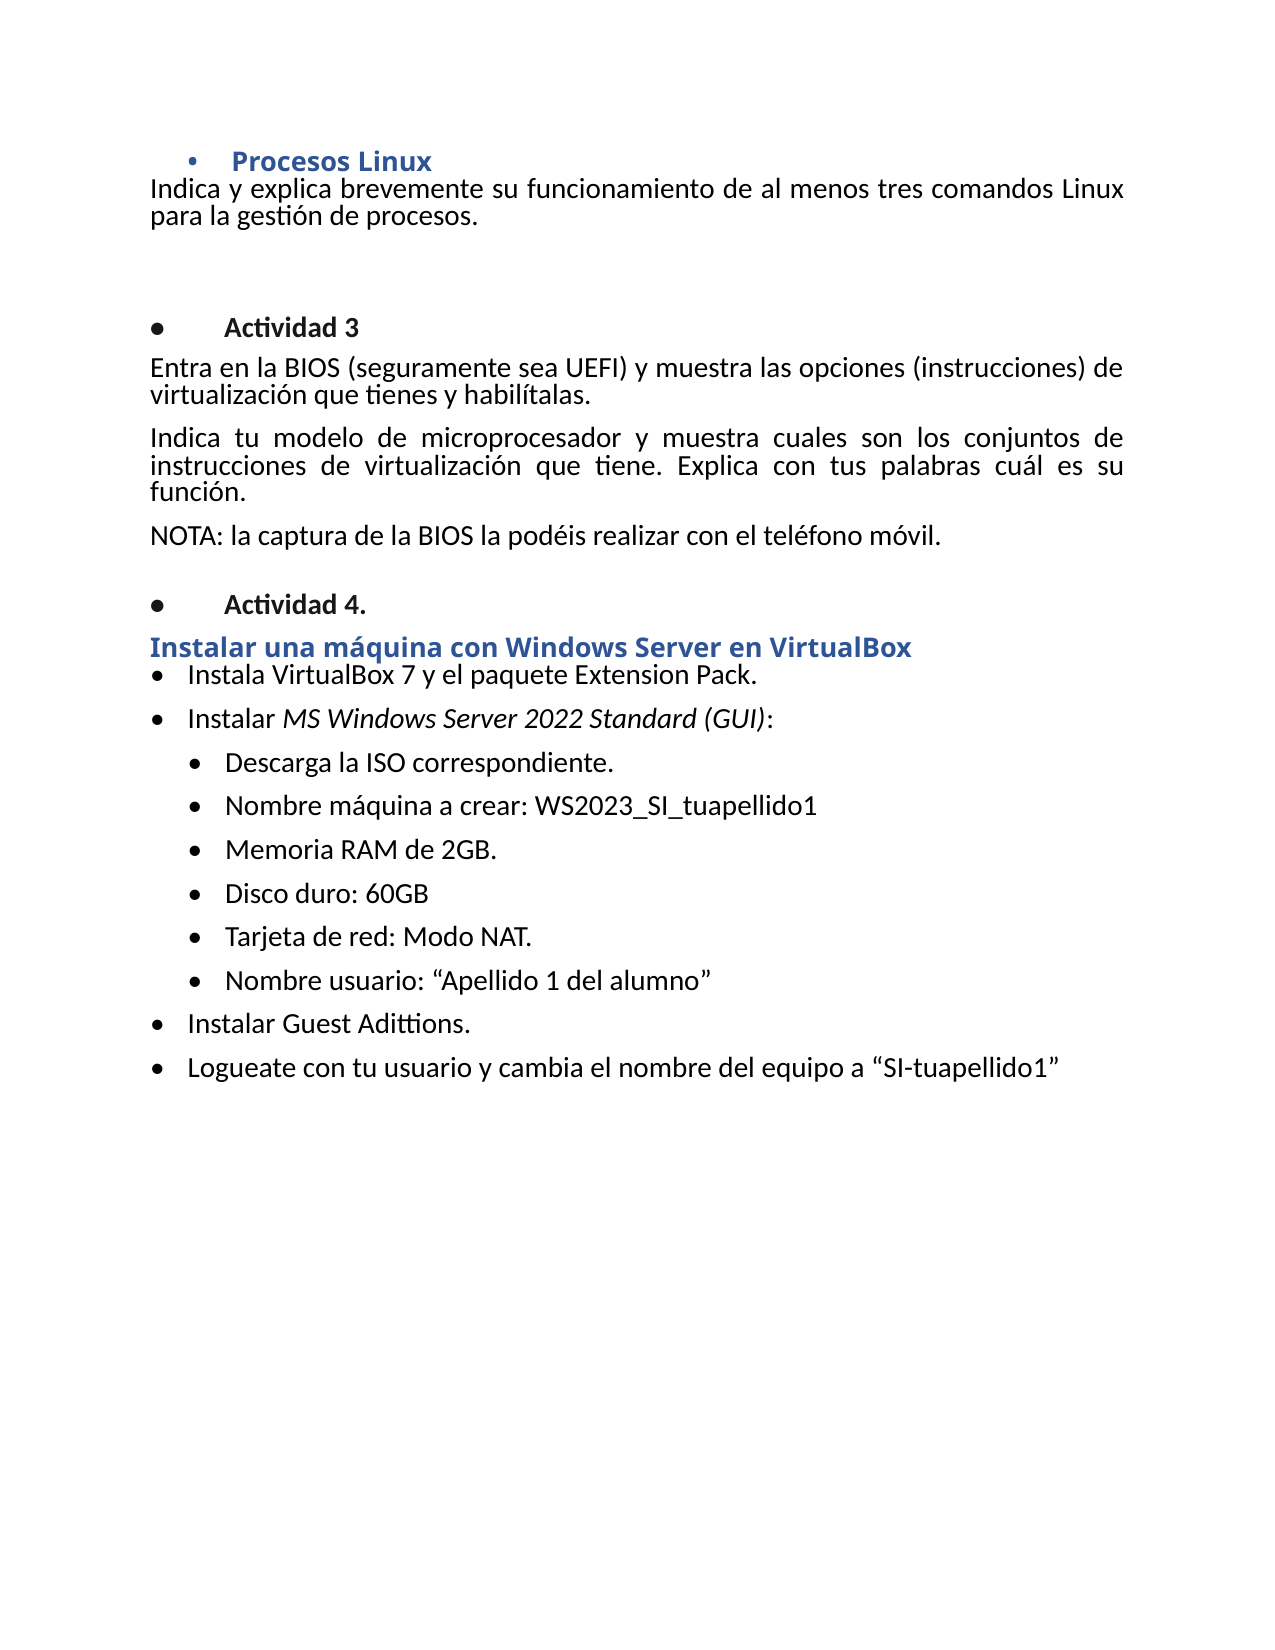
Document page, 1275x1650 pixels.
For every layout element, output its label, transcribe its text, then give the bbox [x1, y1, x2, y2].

text Indica y explica brevemente su funcionamiento de al menos tres comandos Linux para la gestión de procesos. [150, 177, 1125, 231]
list Nombre usuario: “Apellido 1 del alumno” [187, 969, 1125, 996]
text Indica tu modelo de microprocesador y muestra cuales son los conjuntos de instrucciones de virtualización que tiene. Explica con tus palabras cuál es su función. [150, 426, 1125, 507]
list Instalar MS Windows Server 2022 Standard (GUI): [150, 707, 1125, 734]
list Logueate con tu usuario y cambia el nombre del equipo a “SI-tuapellido1” [150, 1056, 1125, 1083]
list Nombre máquina a crear: WS2023_SI_tuapellido1 [187, 794, 1125, 821]
list Procesos Linux [187, 150, 1125, 177]
list Actividad 4. [150, 593, 1125, 619]
list Instalar Guest Adittions. [150, 1012, 1125, 1039]
list Memoria RAM de 2GB. [187, 838, 1125, 865]
text NOTA: la captura de la BIOS la podéis realizar con el teléfono móvil. [150, 524, 1125, 551]
list Instala VirtualBox 7 y el paquete Extension Pack. [150, 663, 1125, 690]
text Entra en la BIOS (seguramente sea UEFI) y muestra las opciones (instrucciones) de virtualización que tienes y habilítalas. [150, 356, 1125, 410]
list Actividad 3 [150, 316, 1125, 343]
text Instalar una máquina con Windows Server en VirtualBox [150, 636, 1125, 663]
list Tarjeta de red: Modo NAT. [187, 925, 1125, 952]
list Disco duro: 60GB [187, 881, 1125, 908]
list Descarga la ISO correspondiente. [187, 751, 1125, 777]
